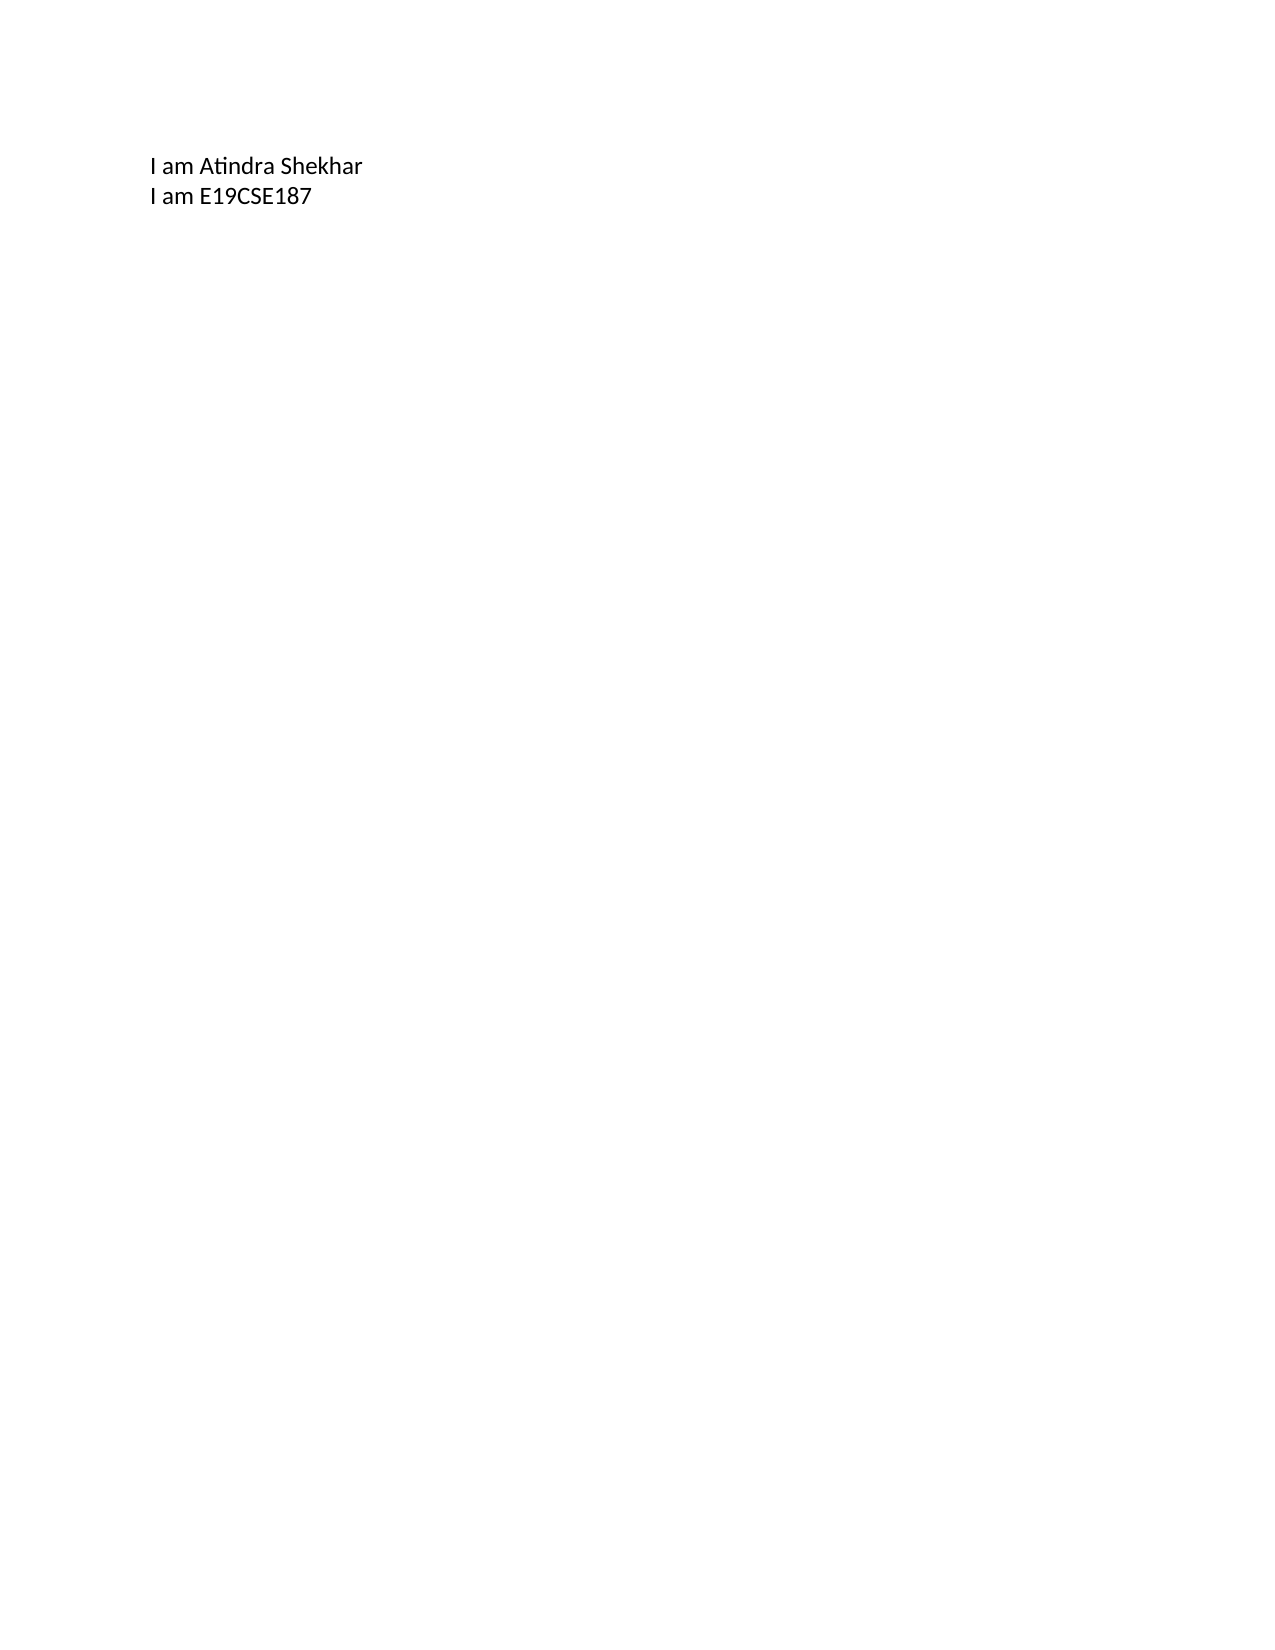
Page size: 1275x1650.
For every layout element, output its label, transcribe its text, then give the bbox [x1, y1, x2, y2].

text I am Atindra Shekhar [150, 150, 1125, 181]
text I am E19CSE187 [150, 181, 1125, 211]
